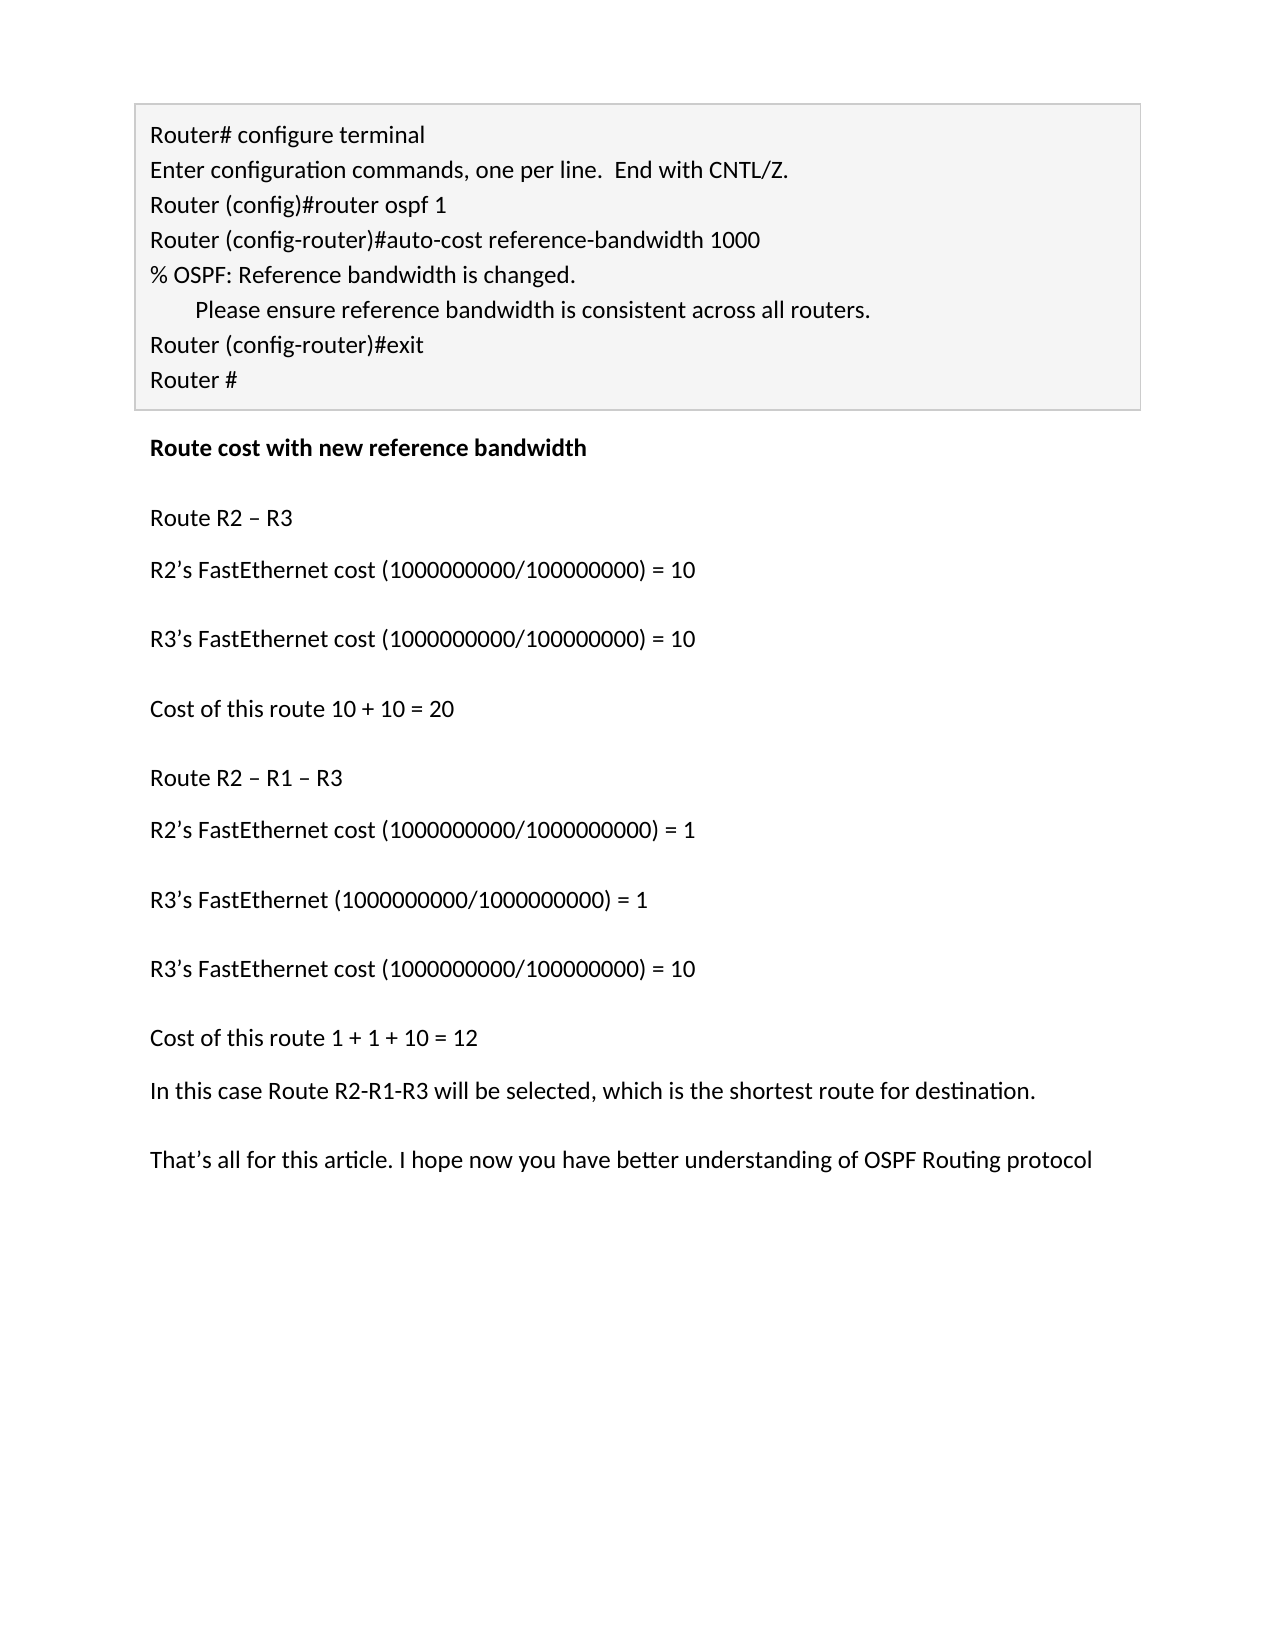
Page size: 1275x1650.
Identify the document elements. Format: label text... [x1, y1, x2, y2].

text R3’s FastEthernet cost (1000000000/100000000) = 10 [150, 953, 1125, 984]
text % OSPF: Reference bandwidth is changed. [136, 243, 1140, 278]
text Route cost with new reference bandwidth [150, 433, 1125, 463]
text That’s all for this article. I hope now you have better understanding of OSPF Routing protocol [150, 1144, 1125, 1175]
text Cost of this route 10 + 10 = 20 [150, 693, 1125, 723]
text Router (config)#router ospf 1 [136, 173, 1140, 208]
text R2’s FastEthernet cost (1000000000/100000000) = 10 [150, 554, 1125, 585]
text R2’s FastEthernet cost (1000000000/1000000000) = 1 [150, 814, 1125, 845]
text Router (config-router)#exit [136, 313, 1140, 348]
text Route R2 – R3 [150, 502, 1125, 532]
text Router # [136, 348, 1140, 409]
text In this case Route R2-R1-R3 will be selected, which is the shortest route for destination. [150, 1075, 1125, 1105]
text R3’s FastEthernet (1000000000/1000000000) = 1 [150, 884, 1125, 914]
text Cost of this route 1 + 1 + 10 = 12 [150, 1023, 1125, 1053]
text Please ensure reference bandwidth is consistent across all routers. [136, 278, 1140, 313]
text Route R2 – R1 – R3 [150, 762, 1125, 793]
text Enter configuration commands, one per line. End with CNTL/Z. [136, 138, 1140, 173]
text Router (config-router)#auto-cost reference-bandwidth 1000 [136, 208, 1140, 243]
text R3’s FastEthernet cost (1000000000/100000000) = 10 [150, 623, 1125, 654]
text Router# configure terminal [136, 105, 1140, 138]
